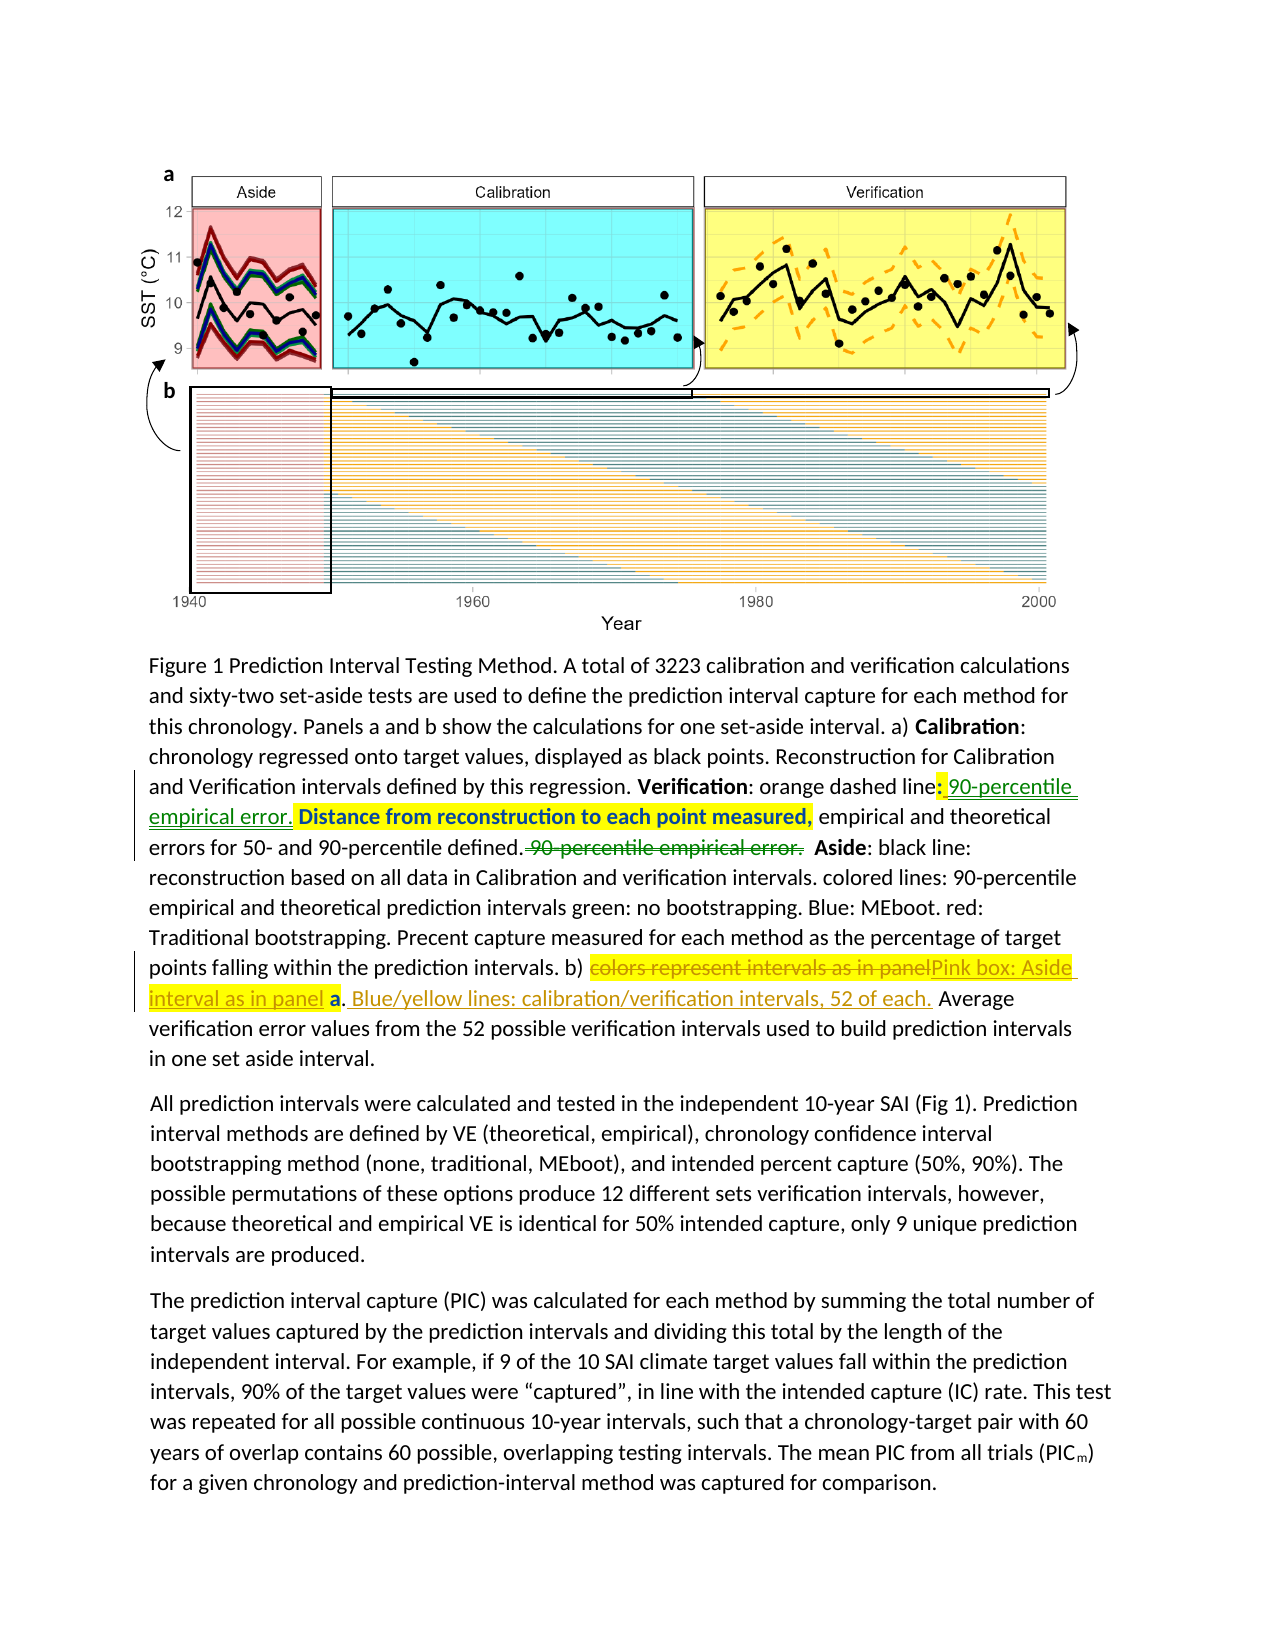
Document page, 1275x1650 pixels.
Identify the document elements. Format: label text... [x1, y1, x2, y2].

text The prediction interval capture (PIC) was calculated for each method by summing the total number of target values captured by the prediction intervals and dividing this total by the length of the independent interval. For example, if 9 of the 10 SAI climate target values fall within the prediction intervals, 90% of the target values were “captured”, in line with the intended capture (IC) rate. This test was repeated for all possible continuous 10-year intervals, such that a chronology-target pair with 60 years of overlap contains 60 possible, overlapping testing intervals. The mean PIC from all trials (PICm) for a given chronology and prediction-interval method was captured for comparison. [150, 1287, 1125, 1496]
picture [131, 166, 1107, 644]
